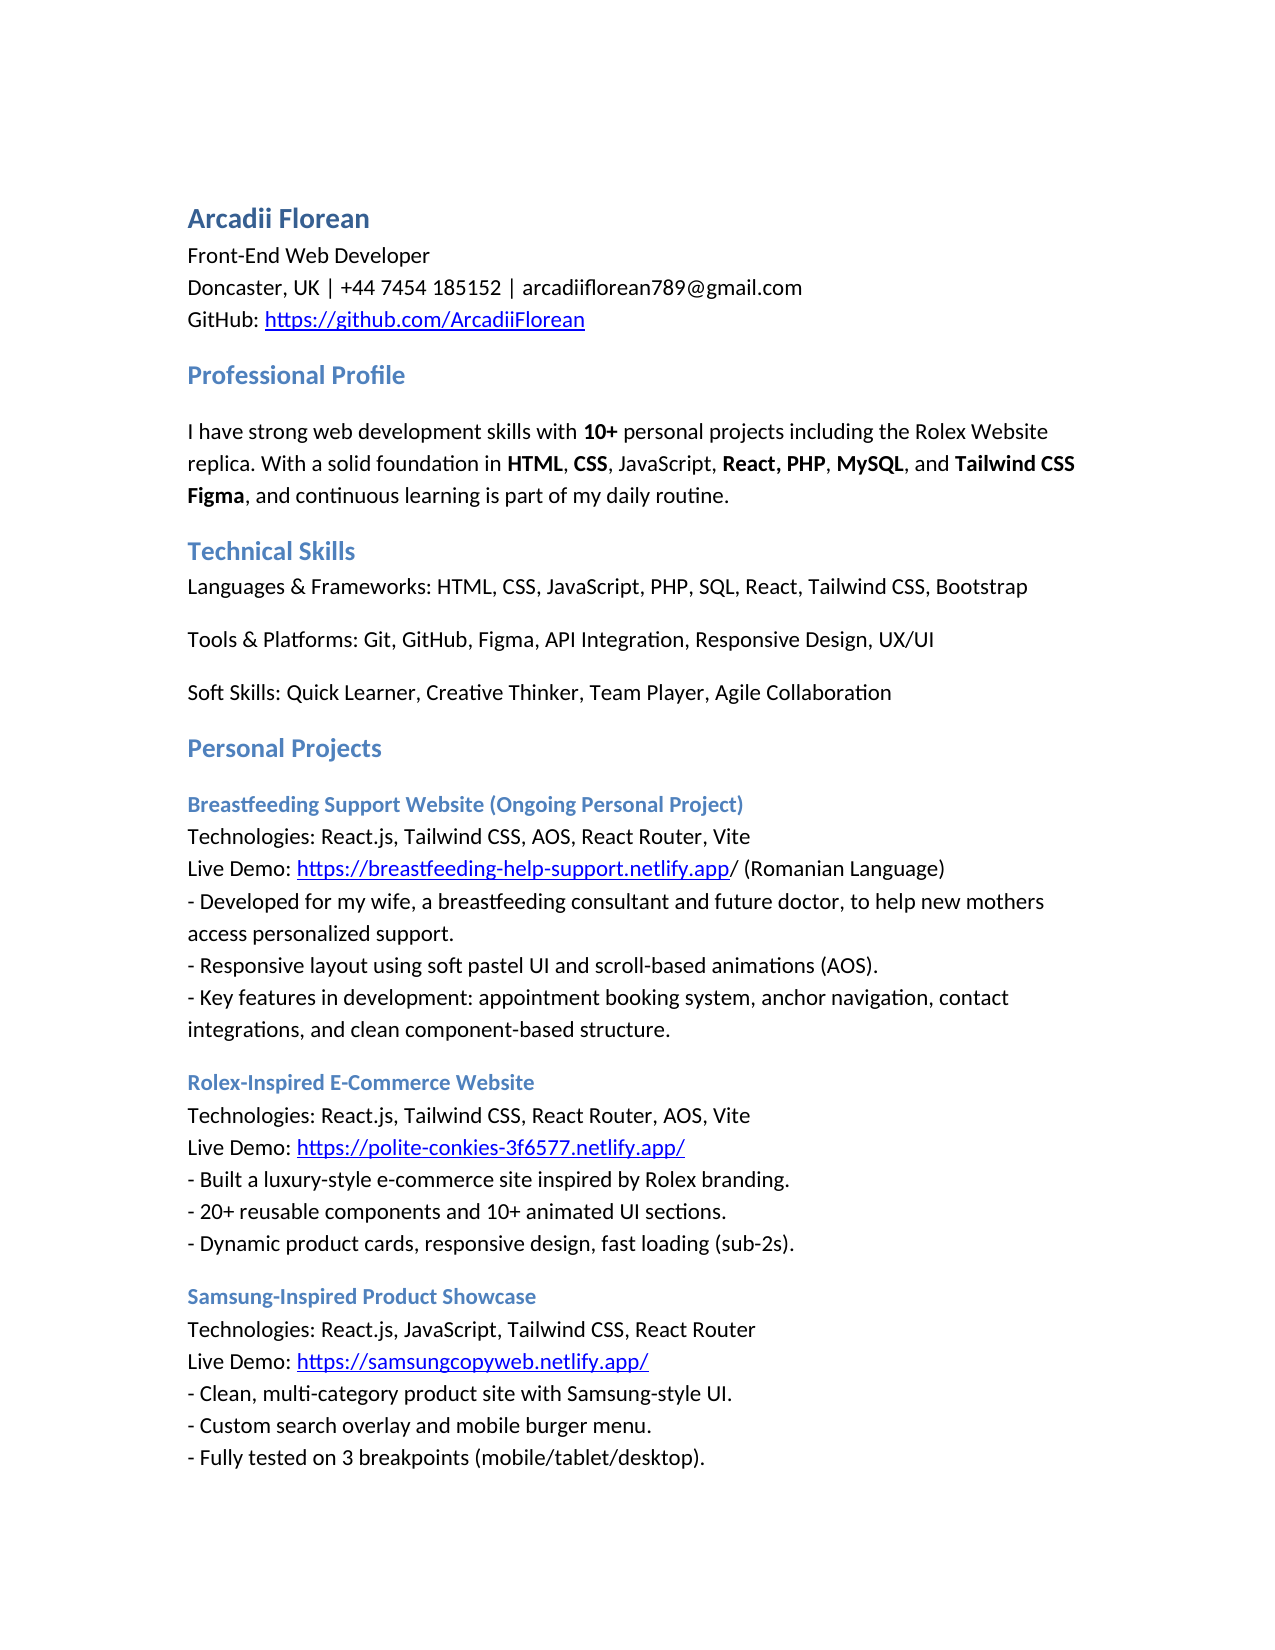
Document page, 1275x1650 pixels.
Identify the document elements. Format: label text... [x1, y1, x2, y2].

subtitle Professional Profile [187, 358, 1087, 391]
text Tools & Platforms: Git, GitHub, Figma, API Integration, Responsive Design, UX/UI [187, 625, 1087, 653]
subtitle Personal Projects [187, 731, 1087, 764]
text Technologies: React.js, Tailwind CSS, AOS, React Router, Vite Live Demo: https://breastfeeding-help-support.netlify.app/ (Romanian Language) - Developed for my wife, a breastfeeding consultant and future doctor, to help new mothers access personalized support. - Responsive layout using soft pastel UI and scroll-based animations (AOS). - Key features in development: appointment booking system, anchor navigation, contact integrations, and clean component-based structure. [187, 822, 1087, 1043]
text Technologies: React.js, Tailwind CSS, React Router, AOS, Vite Live Demo: https://polite-conkies-3f6577.netlify.app/ - Built a luxury-style e-commerce site inspired by Rolex branding. - 20+ reusable components and 10+ animated UI sections. - Dynamic product cards, responsive design, fast loading (sub-2s). [187, 1101, 1087, 1257]
subtitle Technical Skills [187, 534, 1087, 567]
subtitle Breastfeeding Support Website (Ongoing Personal Project) [187, 790, 1087, 818]
subtitle Rolex-Inspired E-Commerce Website [187, 1068, 1087, 1097]
text Technologies: React.js, JavaScript, Tailwind CSS, React Router Live Demo: https://samsungcopyweb.netlify.app/ - Clean, multi-category product site with Samsung-style UI. - Custom search overlay and mobile burger menu. - Fully tested on 3 breakpoints (mobile/tablet/desktop). [187, 1315, 1087, 1471]
subtitle Samsung-Inspired Product Showcase [187, 1282, 1087, 1311]
subtitle I have strong web development skills with 10+ personal projects including the Rolex Website replica. With a solid foundation in HTML, CSS, JavaScript, React, PHP, MySQL, and Tailwind CSS Figma, and continuous learning is part of my daily routine. [187, 417, 1087, 509]
text Front-End Web Developer Doncaster, UK | +44 7454 185152 | arcadiiflorean789@gmail.com GitHub: https://github.com/ArcadiiFlorean [187, 241, 1087, 333]
text Soft Skills: Quick Learner, Creative Thinker, Team Player, Agile Collaboration [187, 678, 1087, 706]
subtitle Arcadii Florean [187, 200, 1087, 236]
text Languages & Frameworks: HTML, CSS, JavaScript, PHP, SQL, React, Tailwind CSS, Bootstrap [187, 572, 1087, 600]
